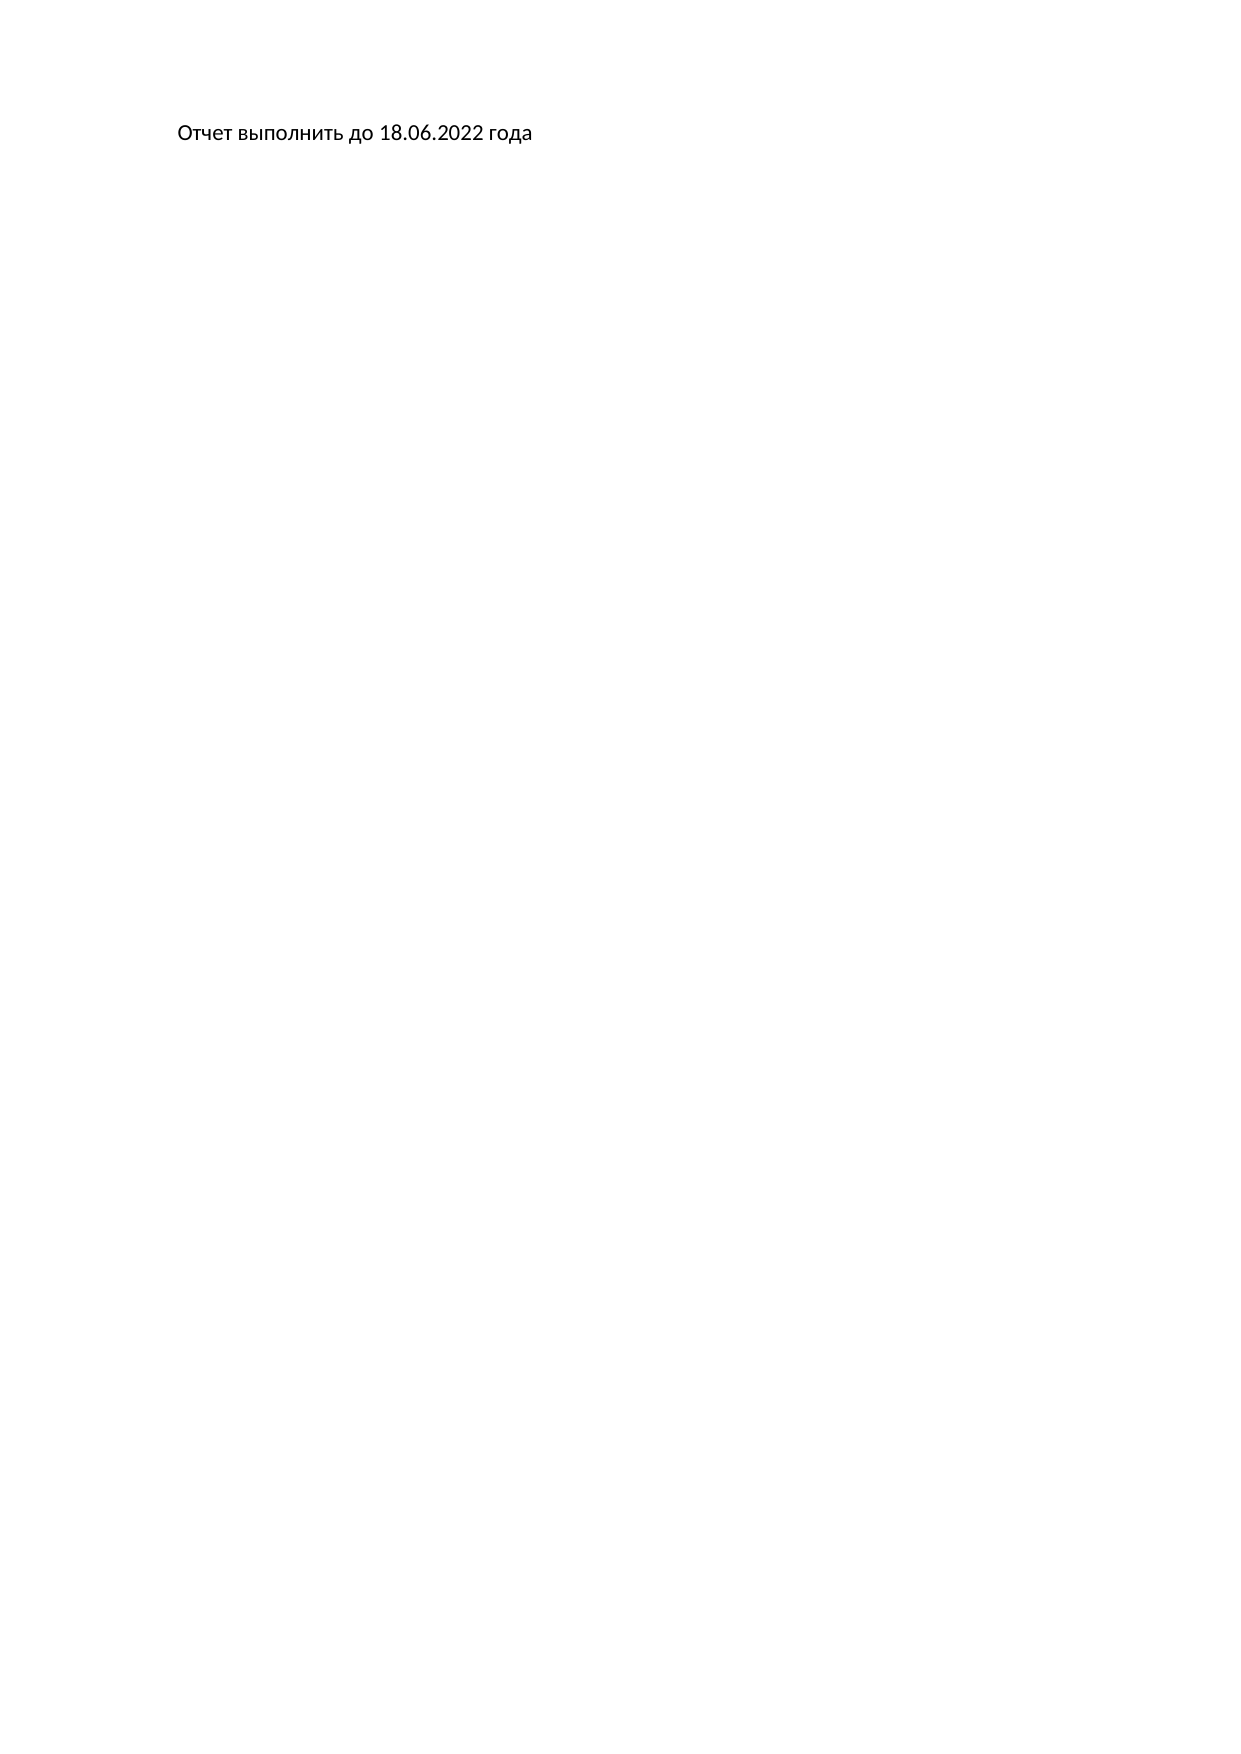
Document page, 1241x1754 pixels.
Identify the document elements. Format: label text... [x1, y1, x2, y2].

text Отчет выполнить до 18.06.2022 года [177, 118, 1152, 146]
